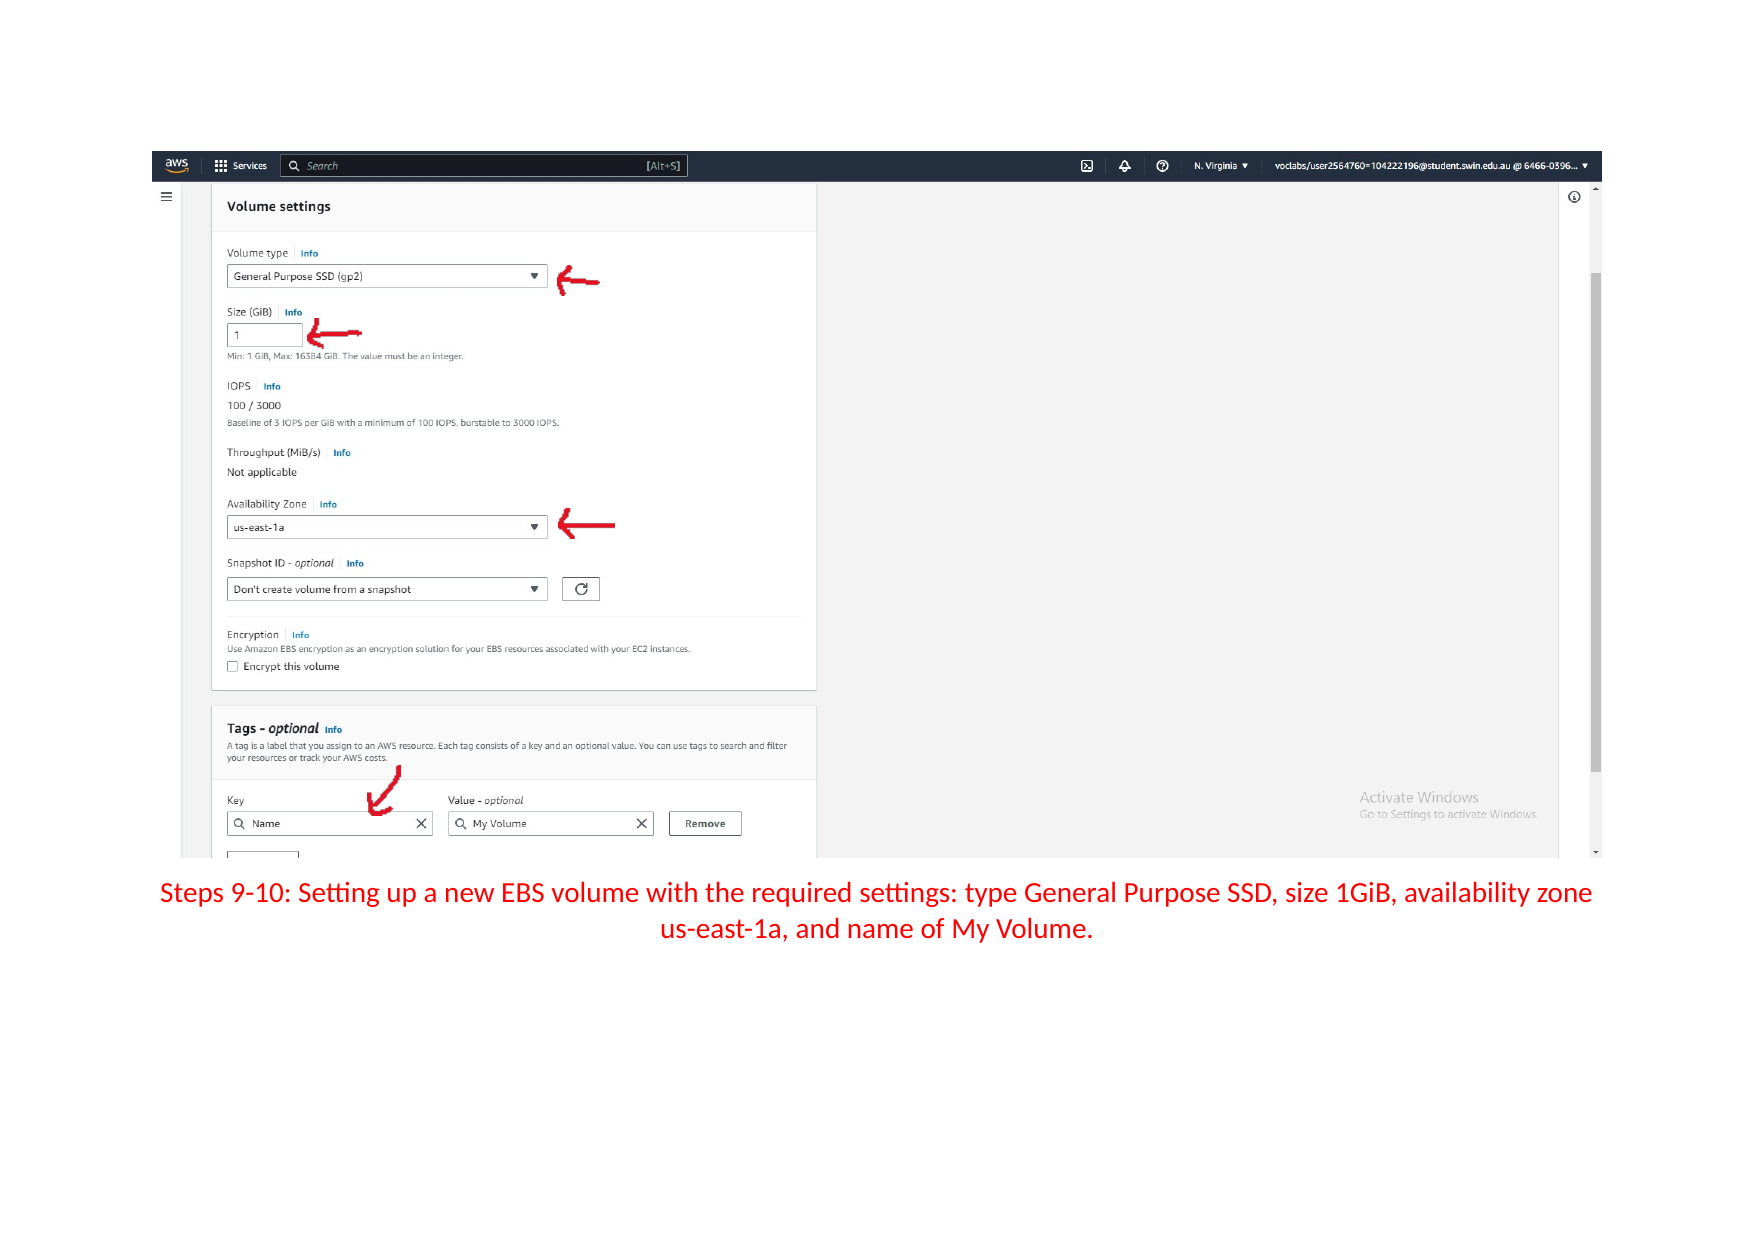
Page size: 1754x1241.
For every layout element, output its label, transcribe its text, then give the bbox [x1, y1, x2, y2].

picture [152, 151, 1602, 858]
text Steps 9-10: Setting up a new EBS volume with the required settings: type General Purpose SSD, size 1GiB, availability zone us-east-1a, and name of My Volume. [152, 874, 1602, 946]
